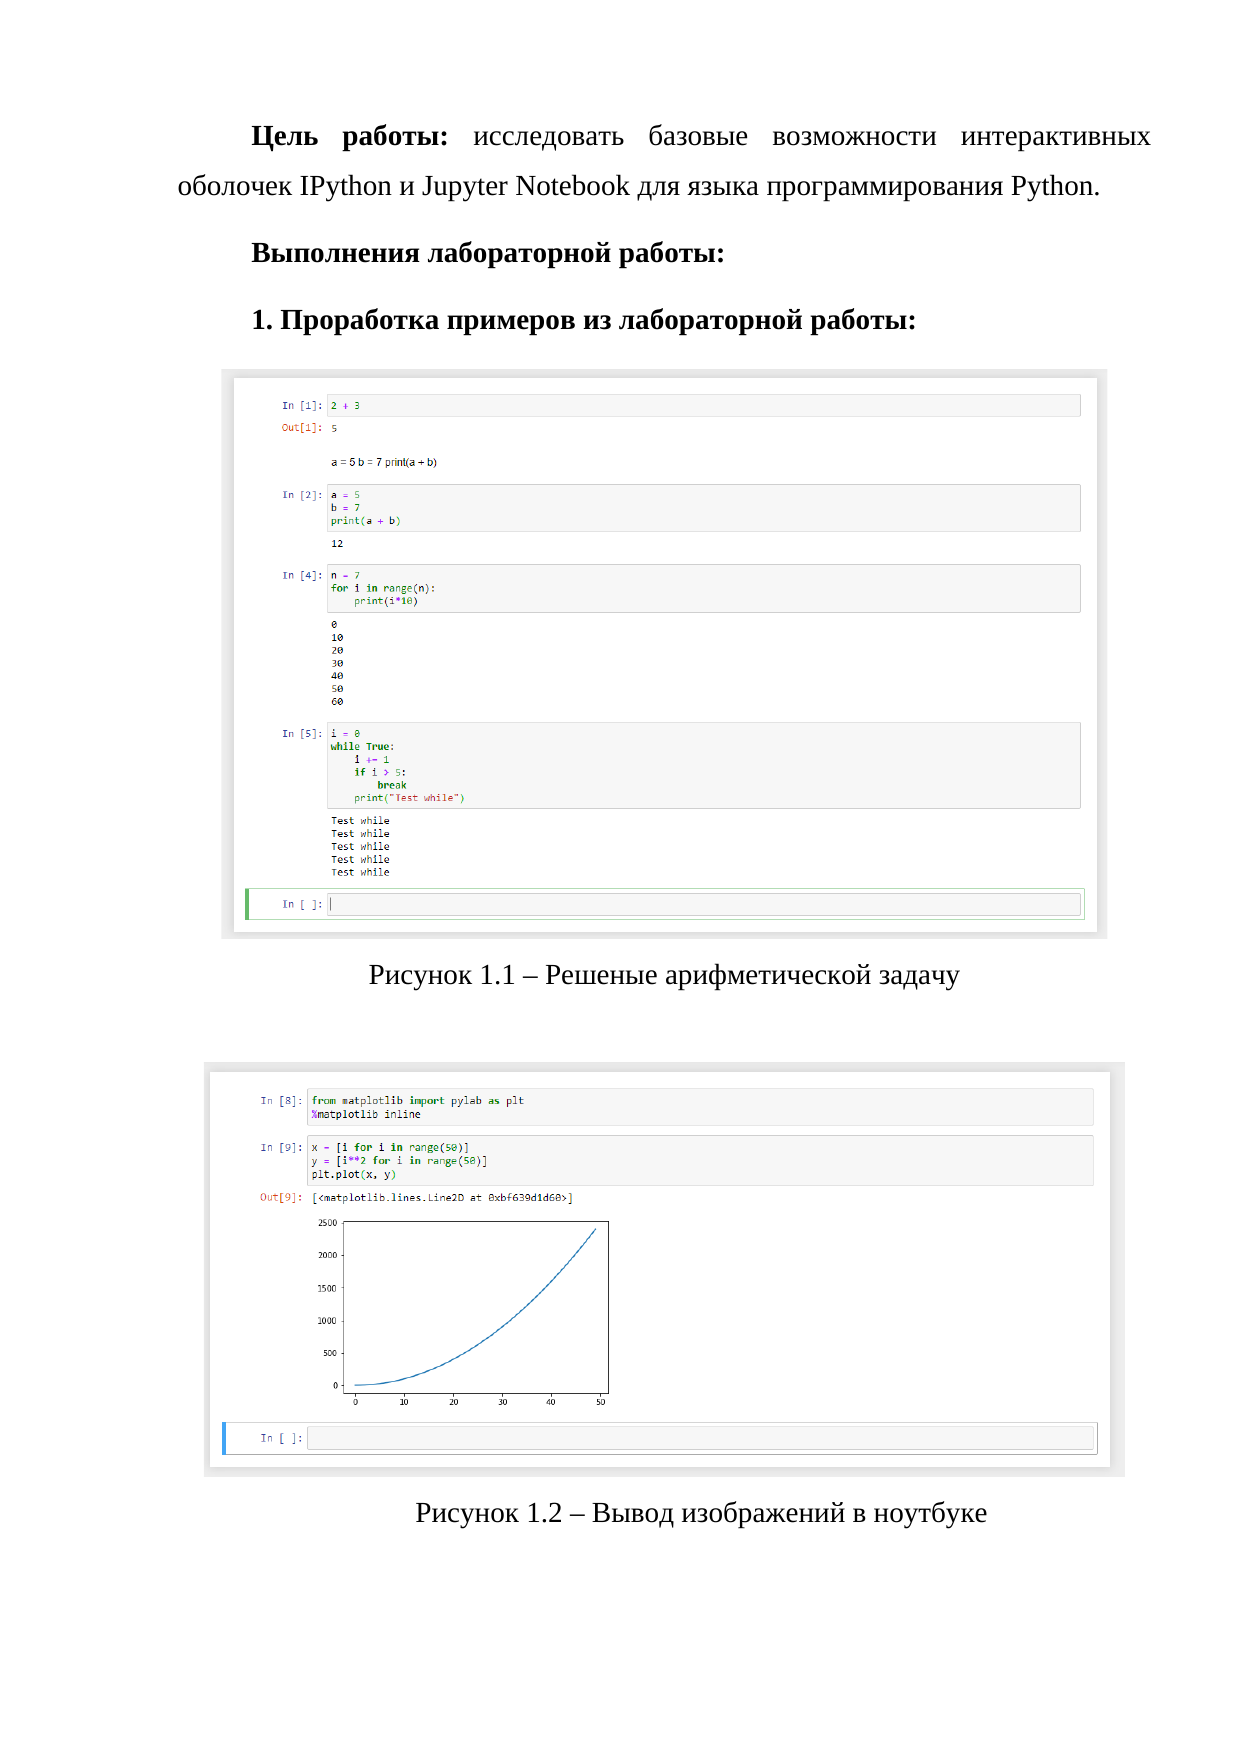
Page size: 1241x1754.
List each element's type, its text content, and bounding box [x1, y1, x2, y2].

text Выполнения лабораторной работы: [177, 235, 1152, 269]
text Цель работы: исследовать базовые возможности интерактивных оболочек IPython и Jupyter Notebook для языка программирования Python. [177, 118, 1152, 202]
text 1. Проработка примеров из лабораторной работы: [177, 302, 1152, 336]
picture [203, 1062, 1125, 1477]
text Рисунок 1.1 – Решеные арифметической задачу [177, 957, 1152, 991]
picture [221, 369, 1108, 939]
text Рисунок 1.2 – Вывод изображений в ноутбуке [177, 1496, 1152, 1529]
